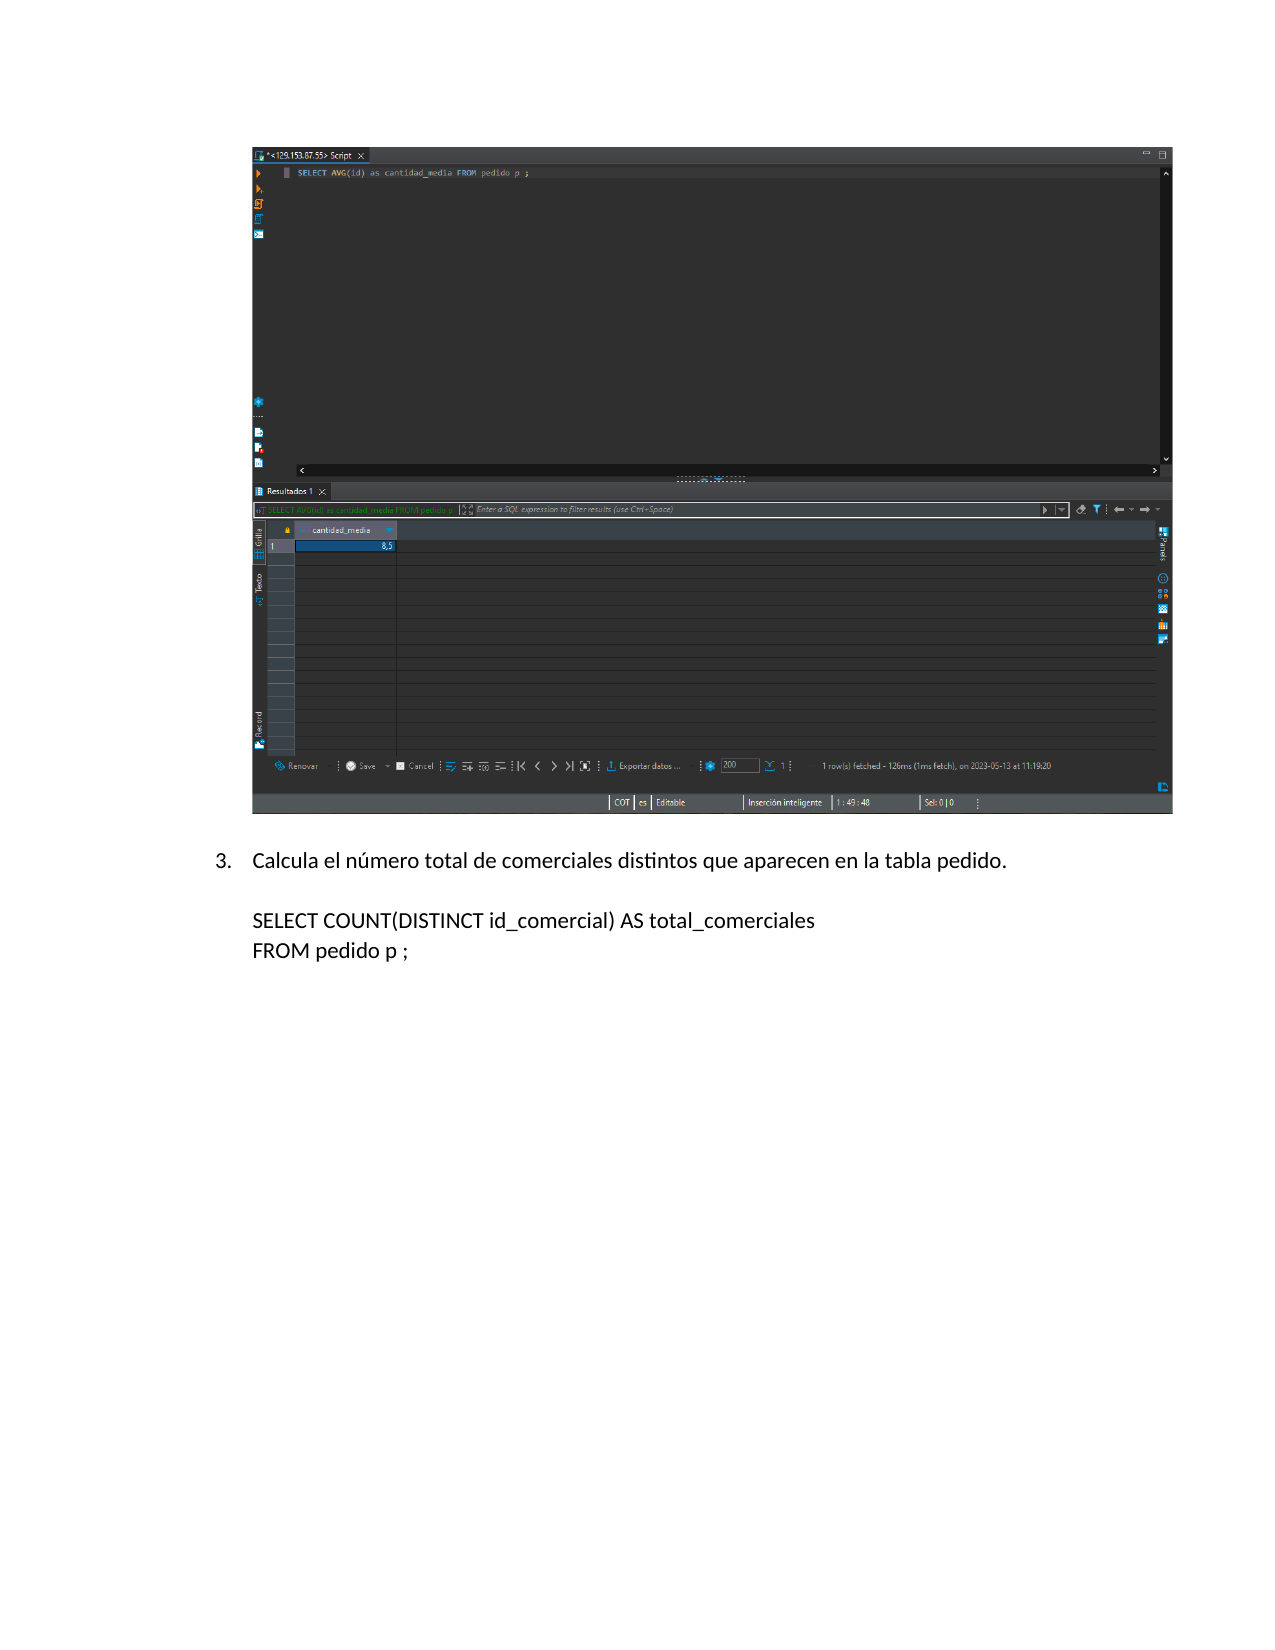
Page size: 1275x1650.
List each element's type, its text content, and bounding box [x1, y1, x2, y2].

list Calcula el número total de comerciales distintos que aparecen en la tabla pedido. [215, 846, 1098, 874]
list SELECT COUNT(DISTINCT id_comercial) AS total_comerciales [252, 906, 1098, 934]
picture [252, 147, 1173, 814]
list FROM pedido p ; [252, 936, 1098, 964]
